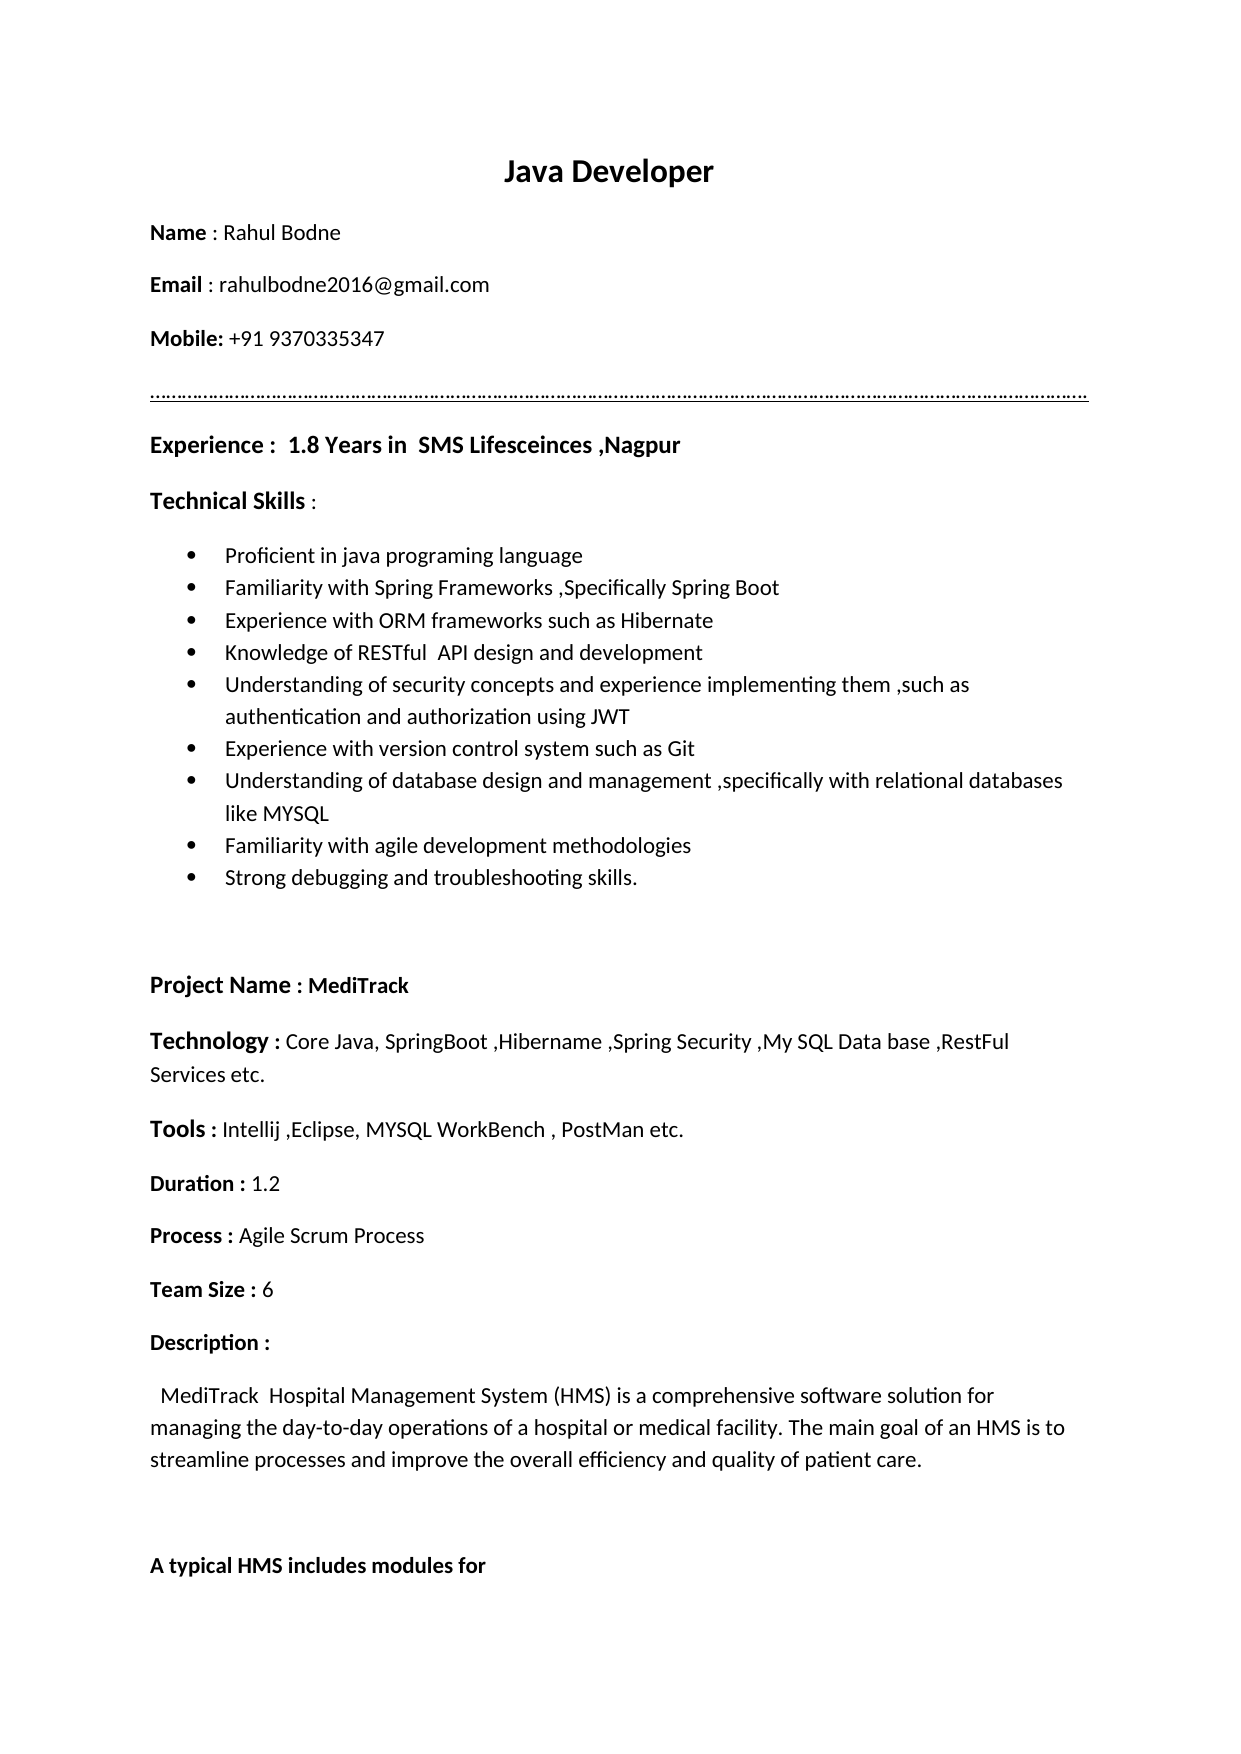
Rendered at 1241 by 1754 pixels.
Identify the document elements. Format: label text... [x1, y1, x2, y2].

text Process : Agile Scrum Process [150, 1222, 1090, 1250]
text Project Name : MediTrack [150, 969, 1090, 1000]
text Mobile: +91 9370335347 [150, 324, 1090, 352]
text ……………………………………………………………………………………………………………………………………………………………. [150, 377, 1090, 405]
text Duration : 1.2 [150, 1169, 1090, 1197]
text Tools : Intellij ,Eclipse, MYSQL WorkBench , PostMan etc. [150, 1113, 1090, 1143]
list Understanding of security concepts and experience implementing them ,such as authentication and authorization using JWT [187, 670, 1090, 730]
text Email : rahulbodne2016@gmail.com [150, 271, 1090, 299]
list Knowledge of RESTful API design and development [187, 638, 1090, 666]
text Technical Skills : [150, 486, 1090, 516]
text MediTrack Hospital Management System (HMS) is a comprehensive software solution for managing the day-to-day operations of a hospital or medical facility. The main goal of an HMS is to streamline processes and improve the overall efficiency and quality of patient care. [150, 1381, 1090, 1473]
list Proficient in java programing language [187, 541, 1090, 569]
list Strong debugging and troubleshooting skills. [187, 863, 1090, 891]
list Experience with version control system such as Git [187, 734, 1090, 762]
list Familiarity with Spring Frameworks ,Specifically Spring Boot [187, 573, 1090, 602]
text A typical HMS includes modules for [150, 1551, 1090, 1579]
text Experience : 1.8 Years in SMS Lifesceinces ,Nagpur [150, 430, 1090, 460]
list Understanding of database design and management ,specifically with relational databases like MYSQL [187, 767, 1090, 827]
text Technology : Core Java, SpringBoot ,Hibername ,Spring Security ,My SQL Data base ,RestFul Services etc. [150, 1025, 1090, 1088]
text Description : [150, 1328, 1090, 1356]
text Name : Rahul Bodne [150, 218, 1090, 246]
list Familiarity with agile development methodologies [187, 831, 1090, 859]
text Java Developer [150, 150, 1090, 191]
list Experience with ORM frameworks such as Hibernate [187, 606, 1090, 634]
text Team Size : 6 [150, 1275, 1090, 1303]
